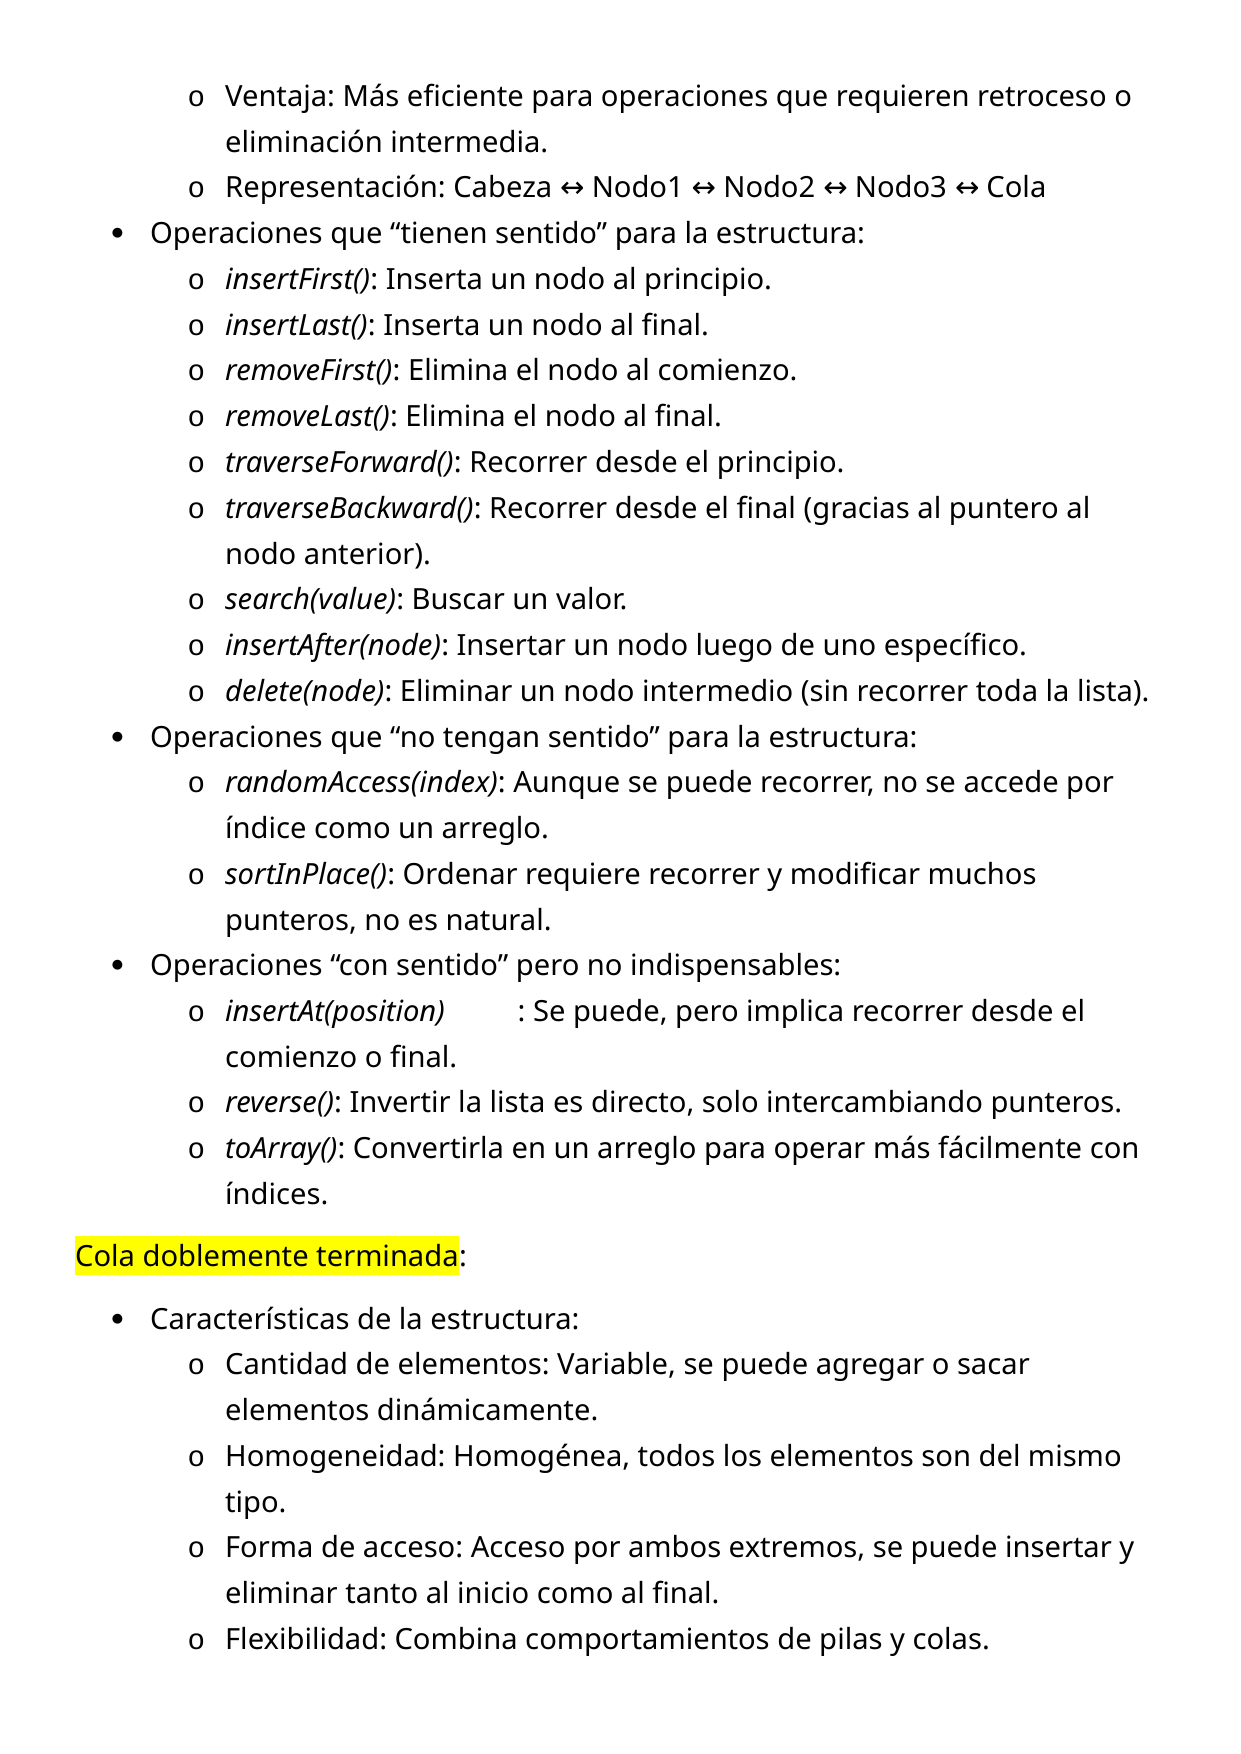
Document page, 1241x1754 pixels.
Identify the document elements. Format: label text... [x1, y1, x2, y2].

list Operaciones “con sentido” pero no indispensables: [112, 944, 1165, 984]
list Operaciones que “no tengan sentido” para la estructura: [112, 716, 1165, 756]
list Operaciones que “tienen sentido” para la estructura: [112, 212, 1165, 252]
list toArray(): Convertirla en un arreglo para operar más fácilmente con índices. [187, 1127, 1165, 1213]
list Representación: Cabeza ↔ Nodo1 ↔ Nodo2 ↔ Nodo3 ↔ Cola [187, 166, 1165, 206]
list Ventaja: Más eficiente para operaciones que requieren retroceso o eliminación intermedia. [187, 75, 1165, 161]
list insertAfter(node): Insertar un nodo luego de uno específico. [187, 624, 1165, 664]
list search(value): Buscar un valor. [187, 578, 1165, 618]
text Cola doblemente terminada: [459, 1236, 1165, 1275]
list insertLast(): Inserta un nodo al final. [187, 304, 1165, 344]
list delete(node): Eliminar un nodo intermedio (sin recorrer toda la lista). [187, 670, 1165, 710]
list Cantidad de elementos: Variable, se puede agregar o sacar elementos dinámicamente. [187, 1343, 1165, 1429]
list Flexibilidad: Combina comportamientos de pilas y colas. [187, 1618, 1165, 1658]
list insertAt(position) : Se puede, pero implica recorrer desde el comienzo o final. [187, 990, 1165, 1076]
list insertFirst(): Inserta un nodo al principio. [187, 258, 1165, 298]
list randomAccess(index): Aunque se puede recorrer, no se accede por índice como un arreglo. [187, 762, 1165, 847]
list sortInPlace(): Ordenar requiere recorrer y modificar muchos punteros, no es natural. [187, 853, 1165, 939]
list removeLast(): Elimina el nodo al final. [187, 395, 1165, 435]
list reverse(): Invertir la lista es directo, solo intercambiando punteros. [187, 1082, 1165, 1122]
list traverseBackward(): Recorrer desde el final (gracias al puntero al nodo anterior). [187, 487, 1165, 573]
list Características de la estructura: [112, 1298, 1165, 1338]
list Homogeneidad: Homogénea, todos los elementos son del mismo tipo. [187, 1435, 1165, 1521]
list removeFirst(): Elimina el nodo al comienzo. [187, 349, 1165, 389]
list Forma de acceso: Acceso por ambos extremos, se puede insertar y eliminar tanto al inicio como al final. [187, 1526, 1165, 1612]
list traverseForward(): Recorrer desde el principio. [187, 441, 1165, 481]
